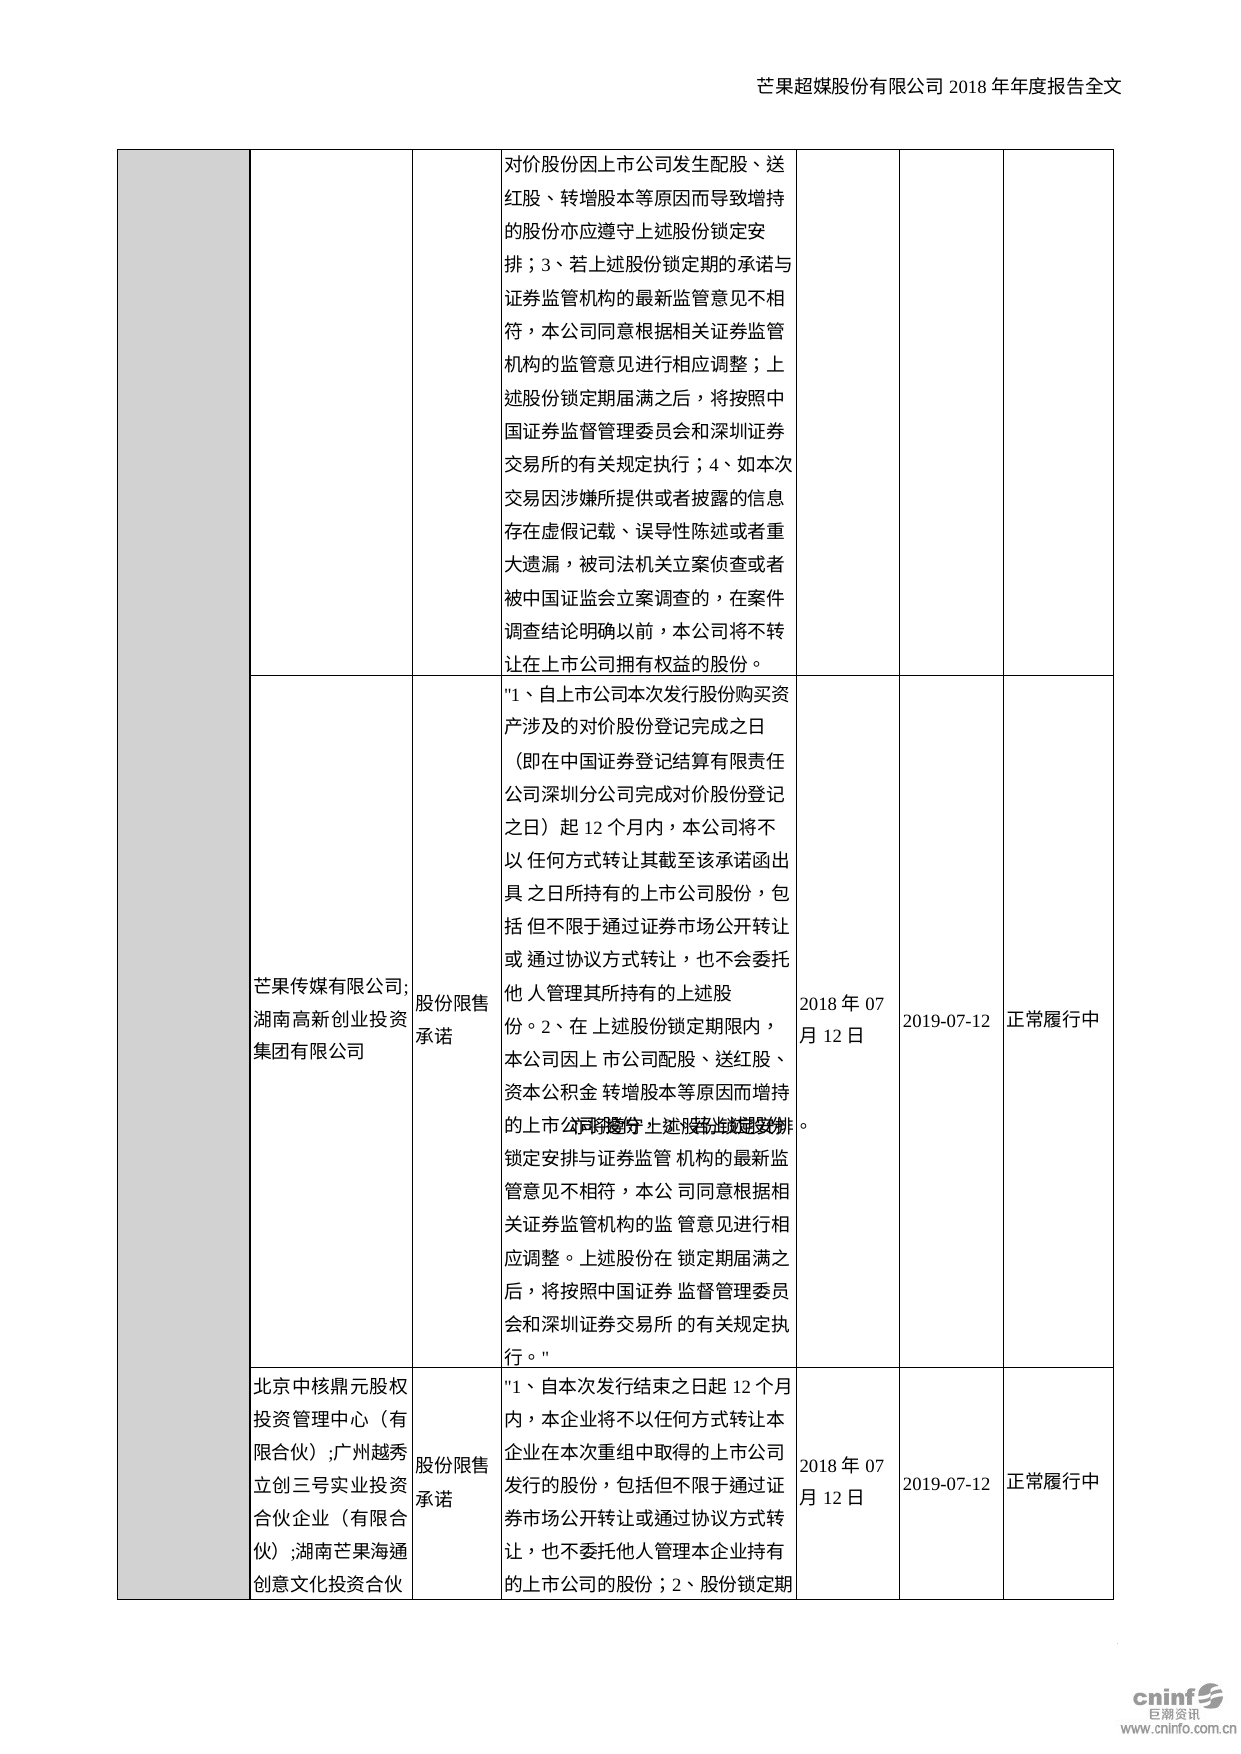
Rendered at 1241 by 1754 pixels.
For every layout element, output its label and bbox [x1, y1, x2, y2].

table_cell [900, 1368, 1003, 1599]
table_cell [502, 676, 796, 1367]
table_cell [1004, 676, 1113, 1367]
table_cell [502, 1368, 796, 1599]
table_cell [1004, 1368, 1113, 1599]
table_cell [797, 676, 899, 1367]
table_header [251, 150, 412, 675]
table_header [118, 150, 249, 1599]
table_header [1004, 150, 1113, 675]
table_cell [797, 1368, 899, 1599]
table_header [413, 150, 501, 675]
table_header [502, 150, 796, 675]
picture [1115, 1680, 1240, 1737]
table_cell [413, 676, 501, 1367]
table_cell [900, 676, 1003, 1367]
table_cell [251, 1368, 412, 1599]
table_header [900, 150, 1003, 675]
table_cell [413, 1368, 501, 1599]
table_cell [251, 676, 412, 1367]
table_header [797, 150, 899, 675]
